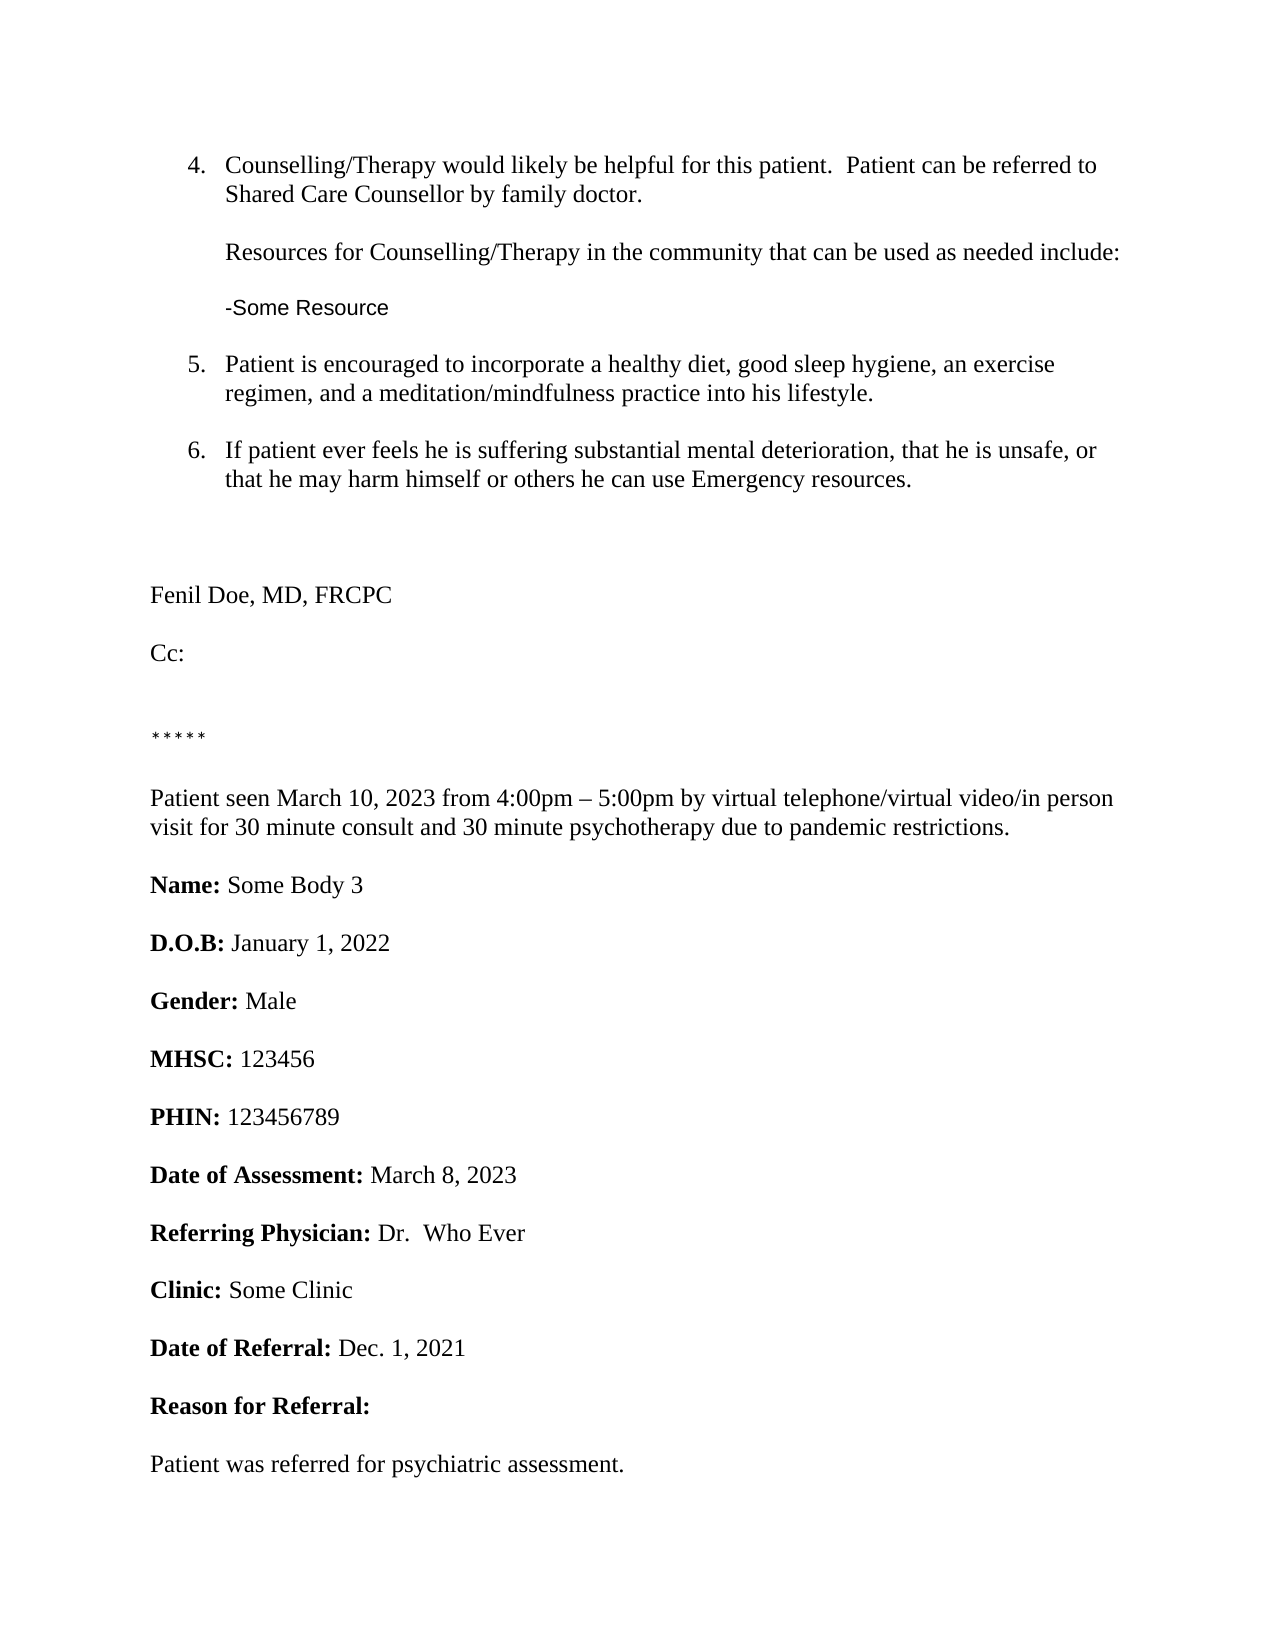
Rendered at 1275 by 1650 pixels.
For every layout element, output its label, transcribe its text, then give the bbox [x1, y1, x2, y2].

text ***** [150, 726, 1125, 754]
text Resources for Counselling/Therapy in the community that can be used as needed include: [225, 237, 1125, 265]
text Clinic: Some Clinic [150, 1276, 1125, 1304]
text Patient was referred for psychiatric assessment. [150, 1449, 1125, 1478]
text Gender: Male [150, 986, 1125, 1015]
list Counselling/Therapy would likely be helpful for this patient. Patient can be referred to Shared Care Counsellor by family doctor. [187, 150, 1125, 207]
text PHIN: 123456789 [150, 1102, 1125, 1131]
list Patient is encouraged to incorporate a healthy diet, good sleep hygiene, an exercise regimen, and a meditation/mindfulness practice into his lifestyle. [187, 349, 1125, 406]
text Fenil Doe, MD, FRCPC [150, 580, 1125, 609]
text Patient seen March 10, 2023 from 4:00pm – 5:00pm by virtual telephone/virtual video/in person visit for 30 minute consult and 30 minute psychotherapy due to pandemic restrictions. [150, 783, 1125, 841]
text Date of Assessment: March 8, 2023 [150, 1160, 1125, 1188]
list If patient ever feels he is suffering substantial mental deterioration, that he is unsafe, or that he may harm himself or others he can use Emergency resources. [187, 436, 1125, 493]
text Reason for Referral: [150, 1391, 1125, 1420]
text Cc: [150, 638, 1125, 667]
text D.O.B: January 1, 2022 [150, 928, 1125, 957]
text Name: Some Body 3 [150, 870, 1125, 899]
text -Some Resource [150, 294, 1125, 320]
text Referring Physician: Dr. Who Ever [150, 1218, 1125, 1246]
text Date of Referral: Dec. 1, 2021 [150, 1333, 1125, 1362]
text MHSC: 123456 [150, 1044, 1125, 1073]
